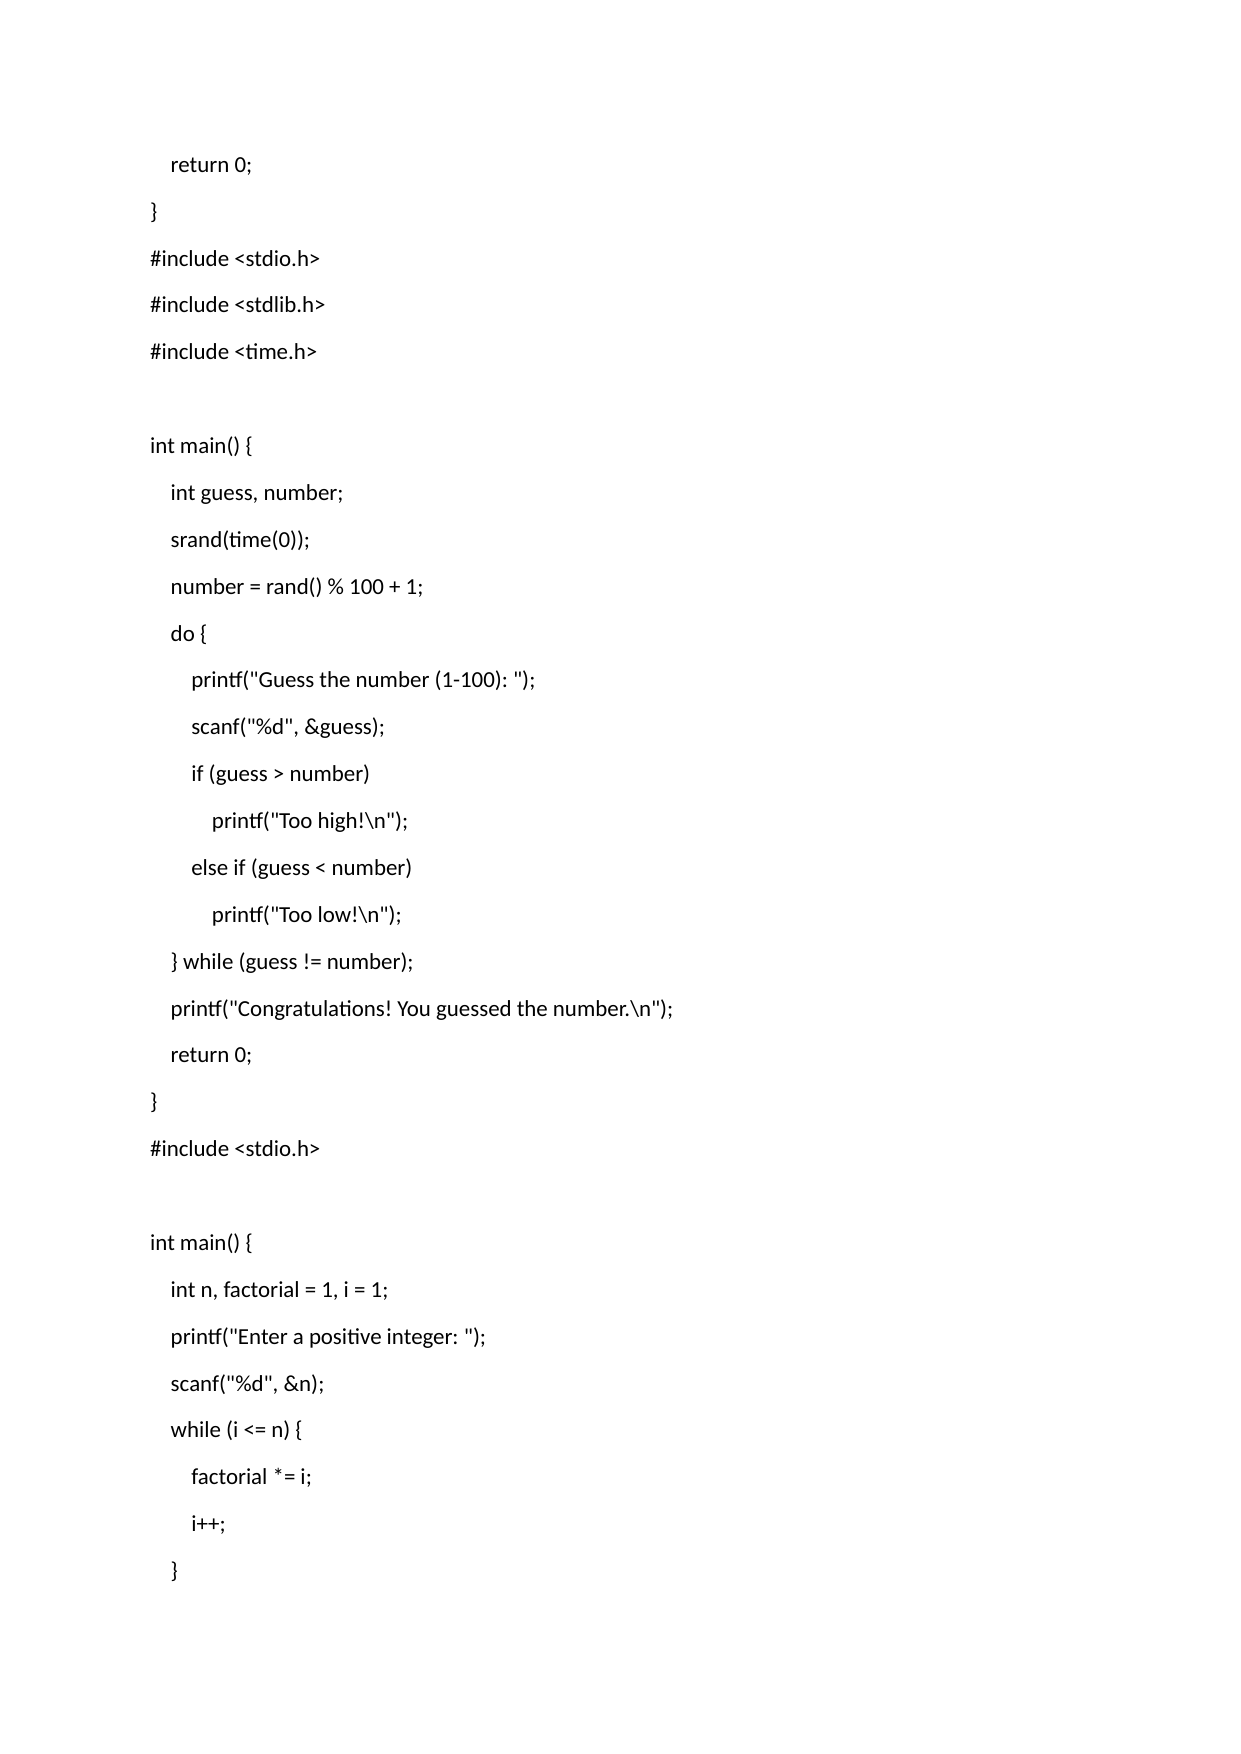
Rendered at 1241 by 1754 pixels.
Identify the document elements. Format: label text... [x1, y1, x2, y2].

text printf("Congratulations! You guessed the number.\n"); [150, 994, 1090, 1022]
text } while (guess != number); [150, 947, 1090, 975]
text return 0; [150, 150, 1090, 178]
text factorial *= i; [150, 1462, 1090, 1491]
text int main() { [150, 1228, 1090, 1256]
text } [150, 1556, 1090, 1584]
text do { [150, 619, 1090, 647]
text while (i <= n) { [150, 1416, 1090, 1444]
text return 0; [150, 1041, 1090, 1069]
text printf("Too low!\n"); [150, 900, 1090, 928]
text printf("Enter a positive integer: "); [150, 1322, 1090, 1350]
text int main() { [150, 431, 1090, 459]
text int n, factorial = 1, i = 1; [150, 1275, 1090, 1303]
text i++; [150, 1509, 1090, 1537]
text #include <stdlib.h> [150, 291, 1090, 319]
text else if (guess < number) [150, 853, 1090, 881]
text scanf("%d", &guess); [150, 712, 1090, 741]
text srand(time(0)); [150, 525, 1090, 553]
text #include <stdio.h> [150, 244, 1090, 272]
text scanf("%d", &n); [150, 1369, 1090, 1397]
text printf("Guess the number (1-100): "); [150, 666, 1090, 694]
text #include <time.h> [150, 337, 1090, 366]
text } [150, 1087, 1090, 1116]
text printf("Too high!\n"); [150, 806, 1090, 834]
text number = rand() % 100 + 1; [150, 572, 1090, 600]
text int guess, number; [150, 478, 1090, 506]
text if (guess > number) [150, 759, 1090, 787]
text #include <stdio.h> [150, 1134, 1090, 1162]
text } [150, 197, 1090, 225]
